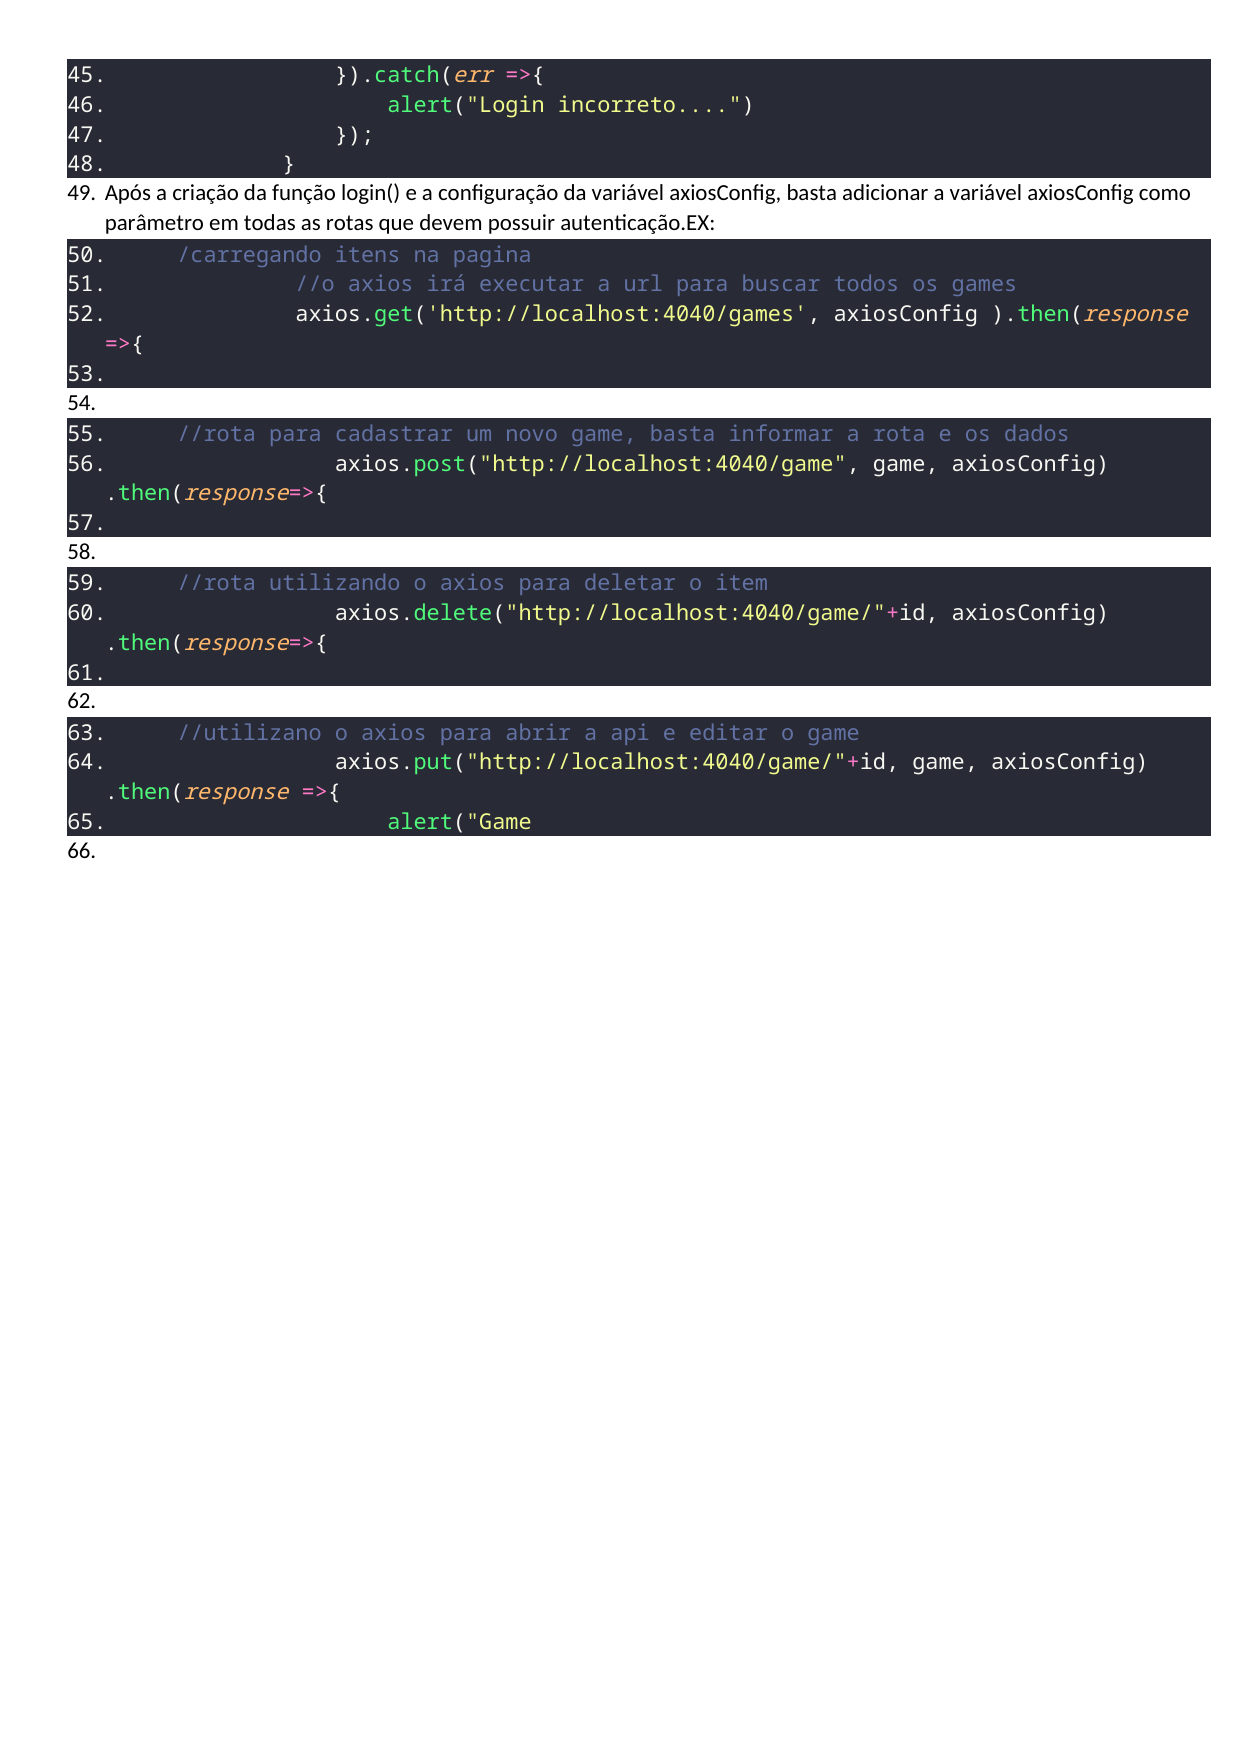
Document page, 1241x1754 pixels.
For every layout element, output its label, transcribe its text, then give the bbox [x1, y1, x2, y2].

list axios.get('http://localhost:4040/games', axiosConfig ).then(response =>{ [67, 298, 1211, 358]
list //rota utilizando o axios para deletar o item [67, 567, 1211, 597]
list }); [67, 119, 1211, 148]
list }).catch(err =>{ [67, 59, 1211, 89]
list axios.post("http://localhost:4040/game", game, axiosConfig).then(response=>{ [67, 448, 1211, 507]
list //o axios irá executar a url para buscar todos os games [67, 268, 1211, 298]
list } [67, 148, 1211, 178]
list Após a criação da função login() e a configuração da variável axiosConfig, basta adicionar a variável axiosConfig como parâmetro em todas as rotas que devem possuir autenticação.EX: [67, 178, 1211, 236]
list alert("Game [67, 806, 1211, 836]
list axios.put("http://localhost:4040/game/"+id, game, axiosConfig).then(response =>{ [67, 746, 1211, 806]
list //utilizano o axios para abrir a api e editar o game [67, 717, 1211, 746]
list alert("Login incorreto....") [67, 89, 1211, 119]
list /carregando itens na pagina [67, 239, 1211, 268]
list axios.delete("http://localhost:4040/game/"+id, axiosConfig).then(response=>{ [67, 597, 1211, 657]
list //rota para cadastrar um novo game, basta informar a rota e os dados [67, 418, 1211, 448]
